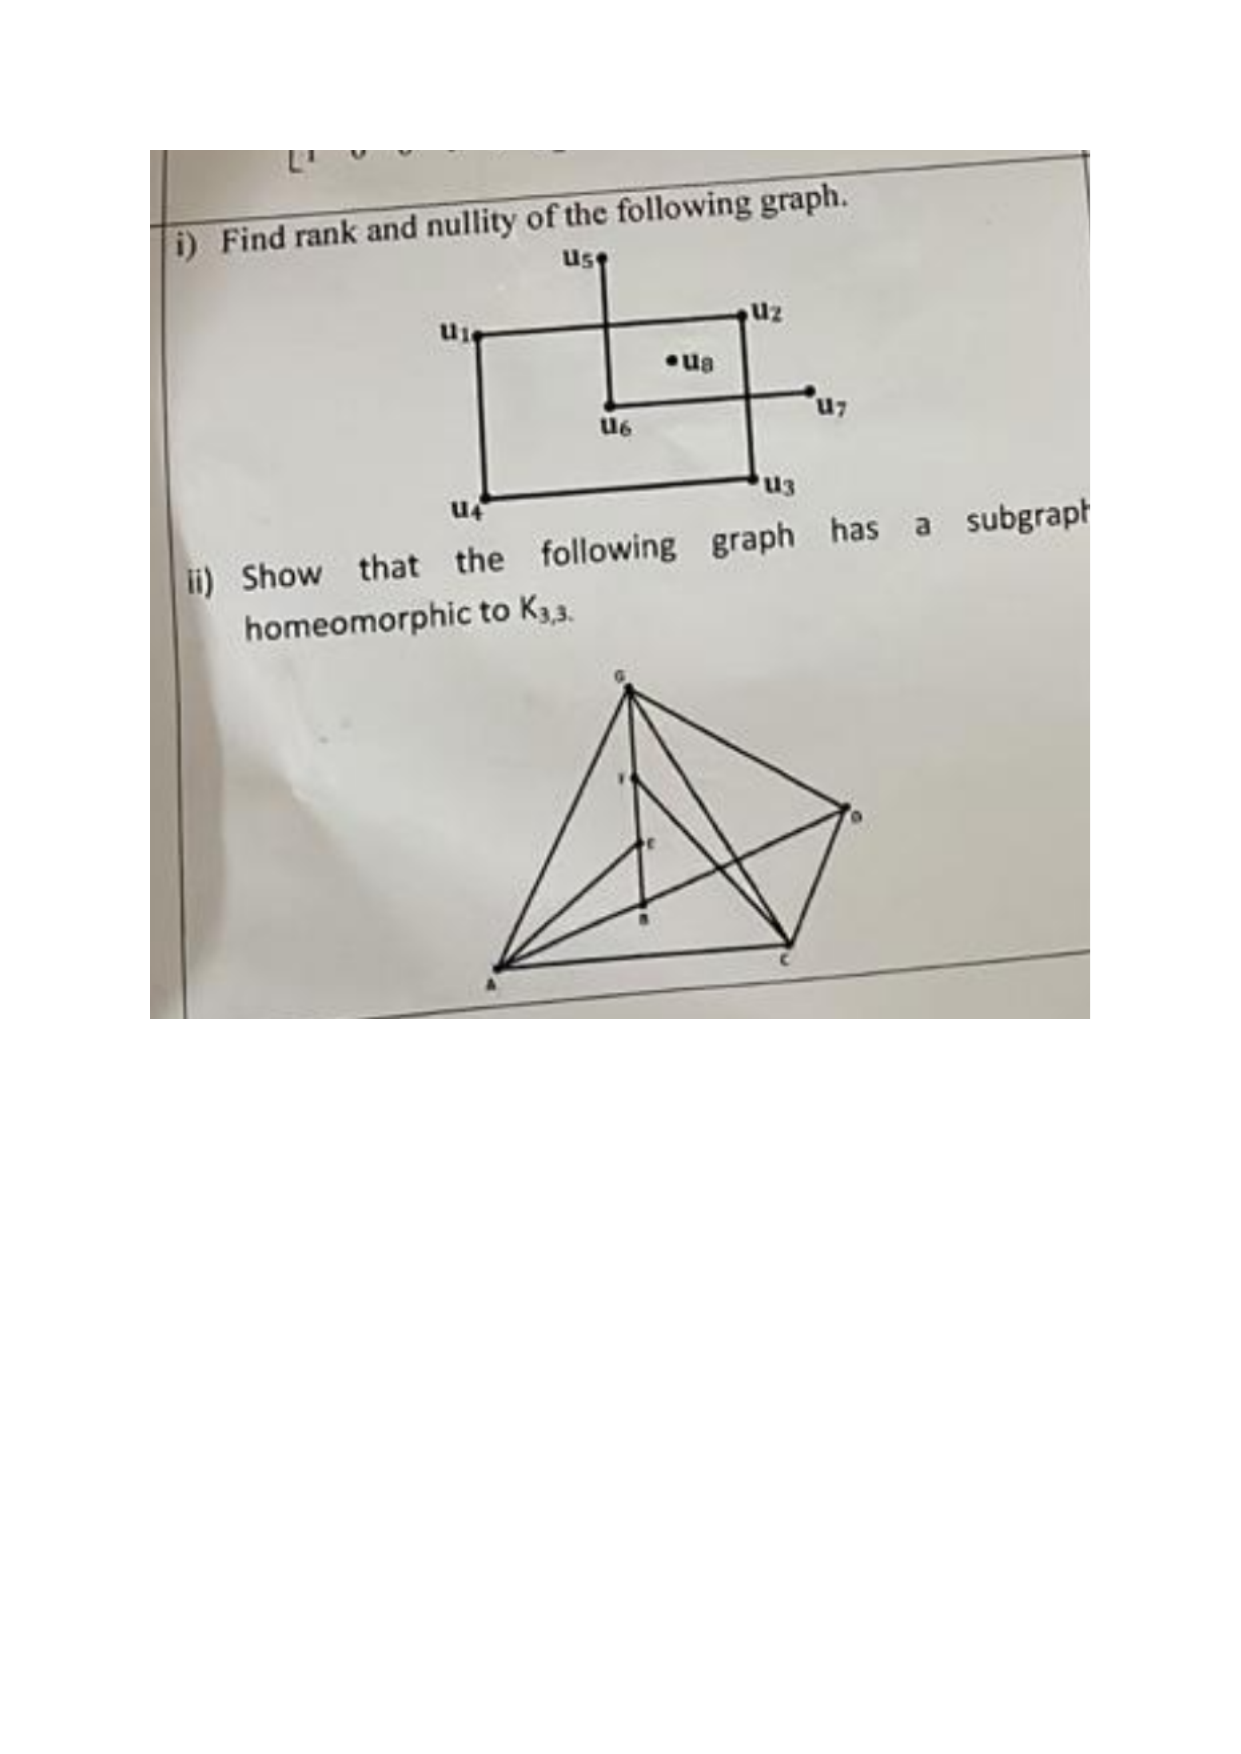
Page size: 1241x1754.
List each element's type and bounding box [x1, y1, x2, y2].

picture [150, 150, 1091, 1019]
